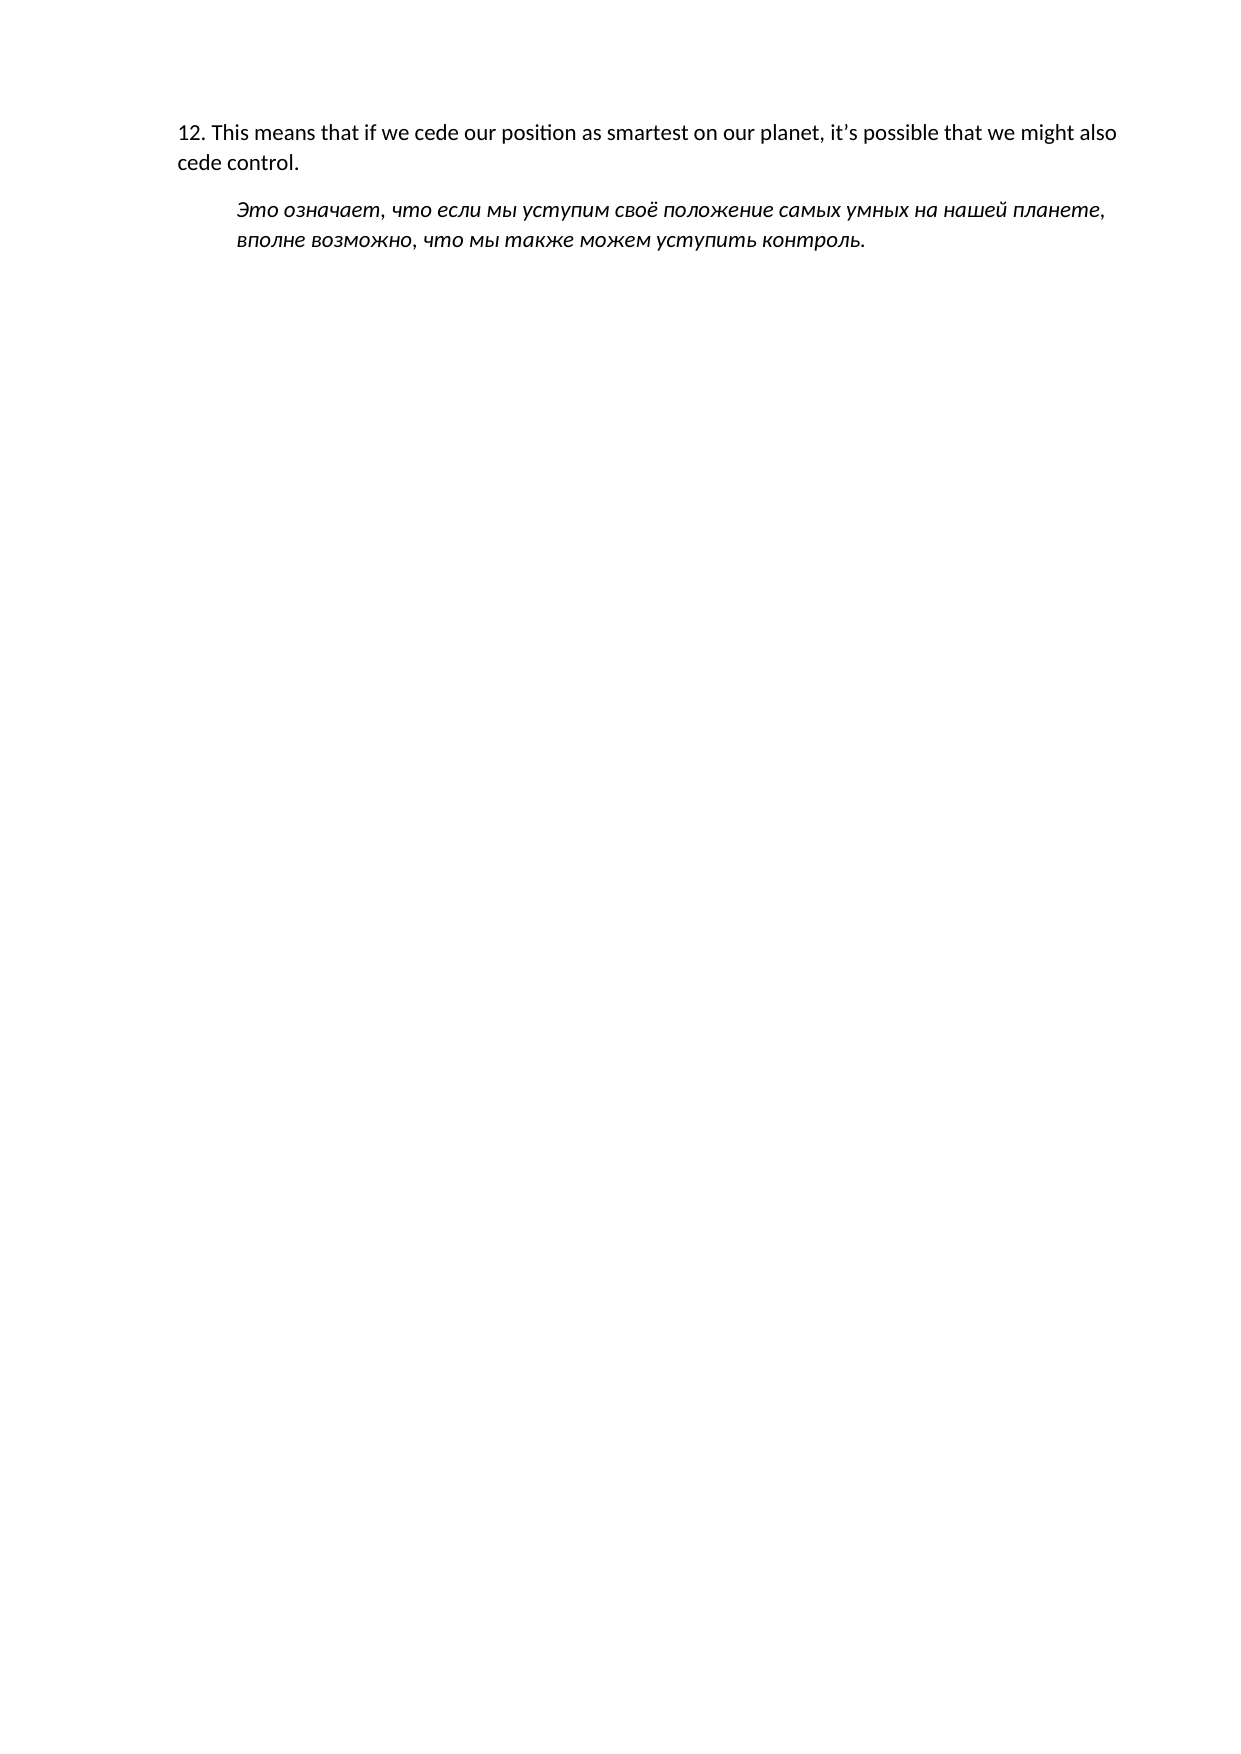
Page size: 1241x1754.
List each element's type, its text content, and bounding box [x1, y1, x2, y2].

text 12. This means that if we cede our position as smartest on our planet, it’s possible that we might also cede control. [177, 118, 1152, 176]
text Это означает, что если мы уступим своё положение самых умных на нашей планете, вполне возможно, что мы также можем уступить контроль. [236, 195, 1152, 253]
